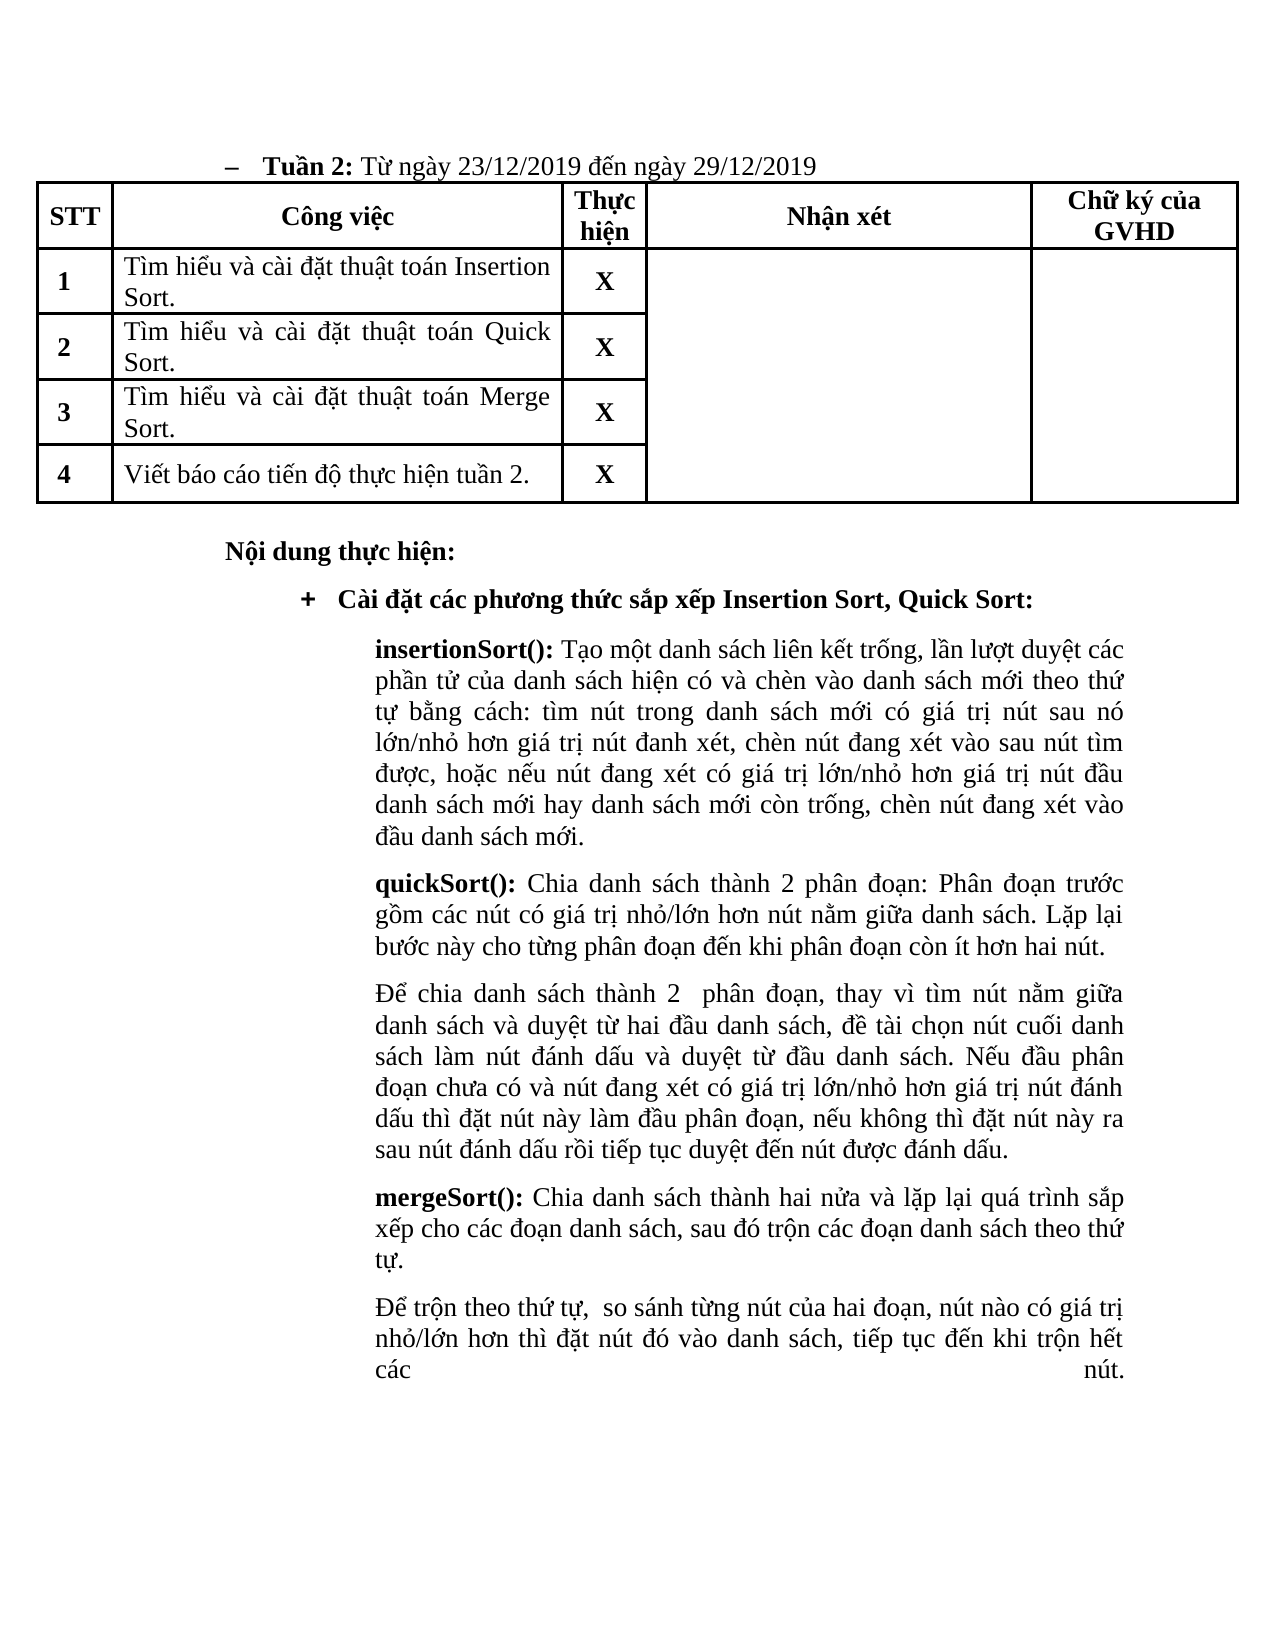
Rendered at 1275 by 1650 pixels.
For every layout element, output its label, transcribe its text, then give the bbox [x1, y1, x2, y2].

table_header Nhận xét [648, 184, 1030, 247]
text quickSort(): Chia danh sách thành 2 phân đoạn: Phân đoạn trước gồm các nút có giá trị nhỏ/lớn hơn nút nằm giữa danh sách. Lặp lại bước này cho từng phân đoạn đến khi phân đoạn còn ít hơn hai nút. [375, 867, 1125, 961]
text Để trộn theo thứ tự, so sánh từng nút của hai đoạn, nút nào có giá trị nhỏ/lớn hơn thì đặt nút đó vào danh sách, tiếp tục đến khi trộn hết các nút. [375, 1291, 1125, 1413]
table_cell [1033, 250, 1236, 501]
table_cell X [564, 250, 645, 312]
table_cell [39, 250, 111, 312]
table_cell Tìm hiểu và cài đặt thuật toán Insertion Sort. [114, 250, 561, 312]
table_cell X [564, 315, 645, 377]
text Để chia danh sách thành 2 phân đoạn, thay vì tìm nút nằm giữa danh sách và duyệt từ hai đầu danh sách, đề tài chọn nút cuối danh sách làm nút đánh dấu và duyệt từ đầu danh sách. Nếu đầu phân đoạn chưa có và nút đang xét có giá trị lớn/nhỏ hơn giá trị nút đánh dấu thì đặt nút này làm đầu phân đoạn, nếu không thì đặt nút này ra sau nút đánh dấu rồi tiếp tục duyệt đến nút được đánh dấu. [375, 978, 1125, 1164]
list Tuần 2: Từ ngày 23/12/2019 đến ngày 29/12/2019 [225, 150, 1125, 181]
table_cell [39, 446, 111, 501]
table_cell [648, 250, 1030, 501]
list Cài đặt các phương thức sắp xếp Insertion Sort, Quick Sort: [300, 583, 1125, 616]
text insertionSort(): Tạo một danh sách liên kết trống, lần lượt duyệt các phần tử của danh sách hiện có và chèn vào danh sách mới theo thứ tự bằng cách: tìm nút trong danh sách mới có giá trị nút sau nó lớn/nhỏ hơn giá trị nút đanh xét, chèn nút đang xét vào sau nút tìm được, hoặc nếu nút đang xét có giá trị lớn/nhỏ hơn giá trị nút đầu danh sách mới hay danh sách mới còn trống, chèn nút đang xét vào đầu danh sách mới. [375, 633, 1125, 851]
table_header Công việc [114, 184, 561, 247]
table_cell Tìm hiểu và cài đặt thuật toán Merge Sort. [114, 381, 561, 443]
table_header Thực hiện [564, 184, 645, 247]
table_header STT [39, 184, 111, 247]
table_cell Viết báo cáo tiến độ thực hiện tuần 2. [114, 446, 561, 501]
table_cell X [564, 381, 645, 443]
table_cell [39, 381, 111, 443]
table_cell Tìm hiểu và cài đặt thuật toán Quick Sort. [114, 315, 561, 377]
table_cell [39, 315, 111, 377]
table_cell X [564, 446, 645, 501]
text mergeSort(): Chia danh sách thành hai nửa và lặp lại quá trình sắp xếp cho các đoạn danh sách, sau đó trộn các đoạn danh sách theo thứ tự. [375, 1181, 1125, 1274]
text Nội dung thực hiện: [225, 535, 1125, 566]
table_header Chữ ký của GVHD [1033, 184, 1236, 247]
